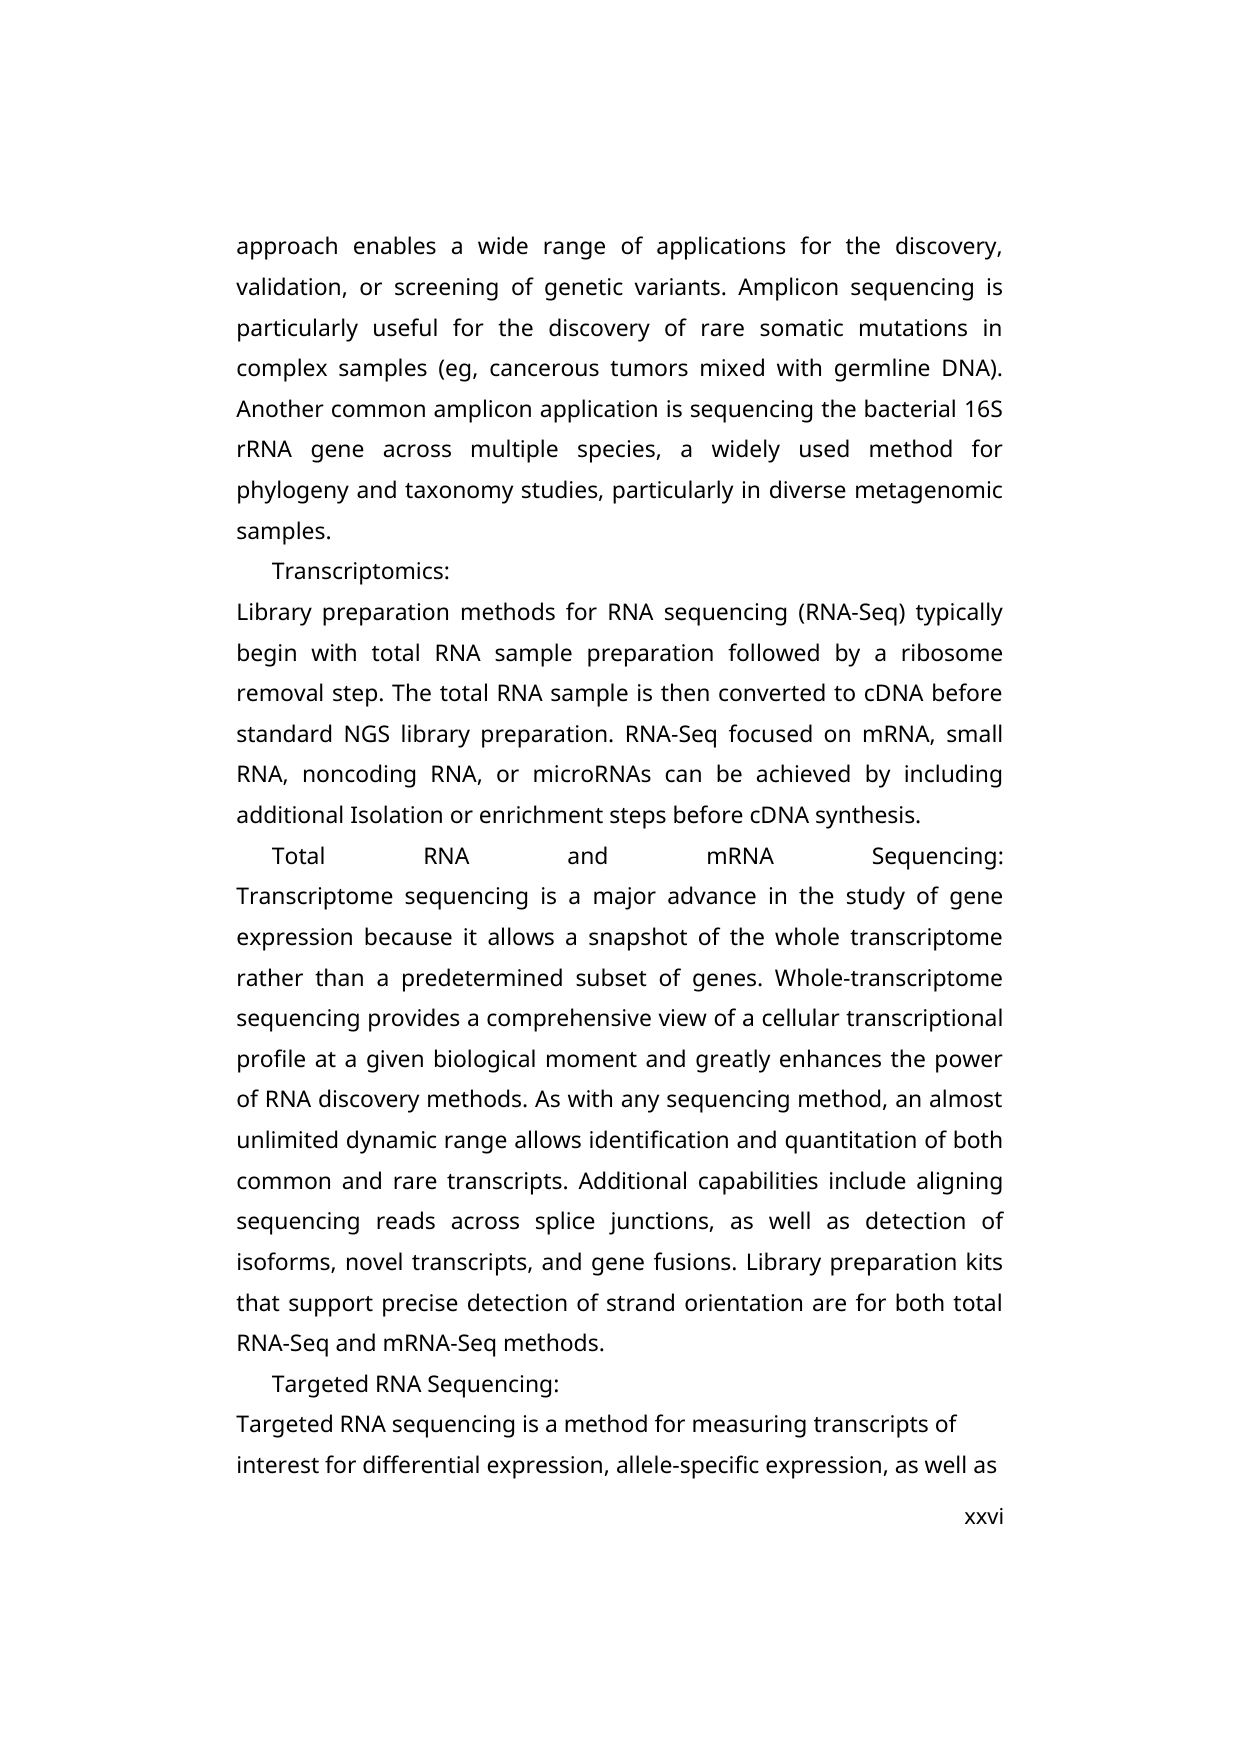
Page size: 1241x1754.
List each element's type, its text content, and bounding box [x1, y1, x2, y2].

text Total RNA and mRNA Sequencing: Transcriptome sequencing is a major advance in the study of gene expression because it allows a snapshot of the whole transcriptome rather than a predetermined subset of genes. Whole-transcriptome sequencing provides a comprehensive view of a cellular transcriptional profile at a given biological moment and greatly enhances the power of RNA discovery methods. As with any sequencing method, an almost unlimited dynamic range allows identification and quantitation of both common and rare transcripts. Additional capabilities include aligning sequencing reads across splice junctions, as well as detection of isoforms, novel transcripts, and gene fusions. Library preparation kits that support precise detection of strand orientation are for both total RNA-Seq and mRNA-Seq methods. [236, 840, 1004, 1358]
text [236, 230, 1004, 546]
text Transcriptomics: Library preparation methods for RNA sequencing (RNA-Seq) typically begin with total RNA sample preparation followed by a ribosome removal step. The total RNA sample is then converted to cDNA before standard NGS library preparation. RNA-Seq focused on mRNA, small RNA, noncoding RNA, or microRNAs can be achieved by including additional Isolation or enrichment steps before cDNA synthesis. [236, 555, 1004, 830]
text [236, 1368, 1004, 1480]
